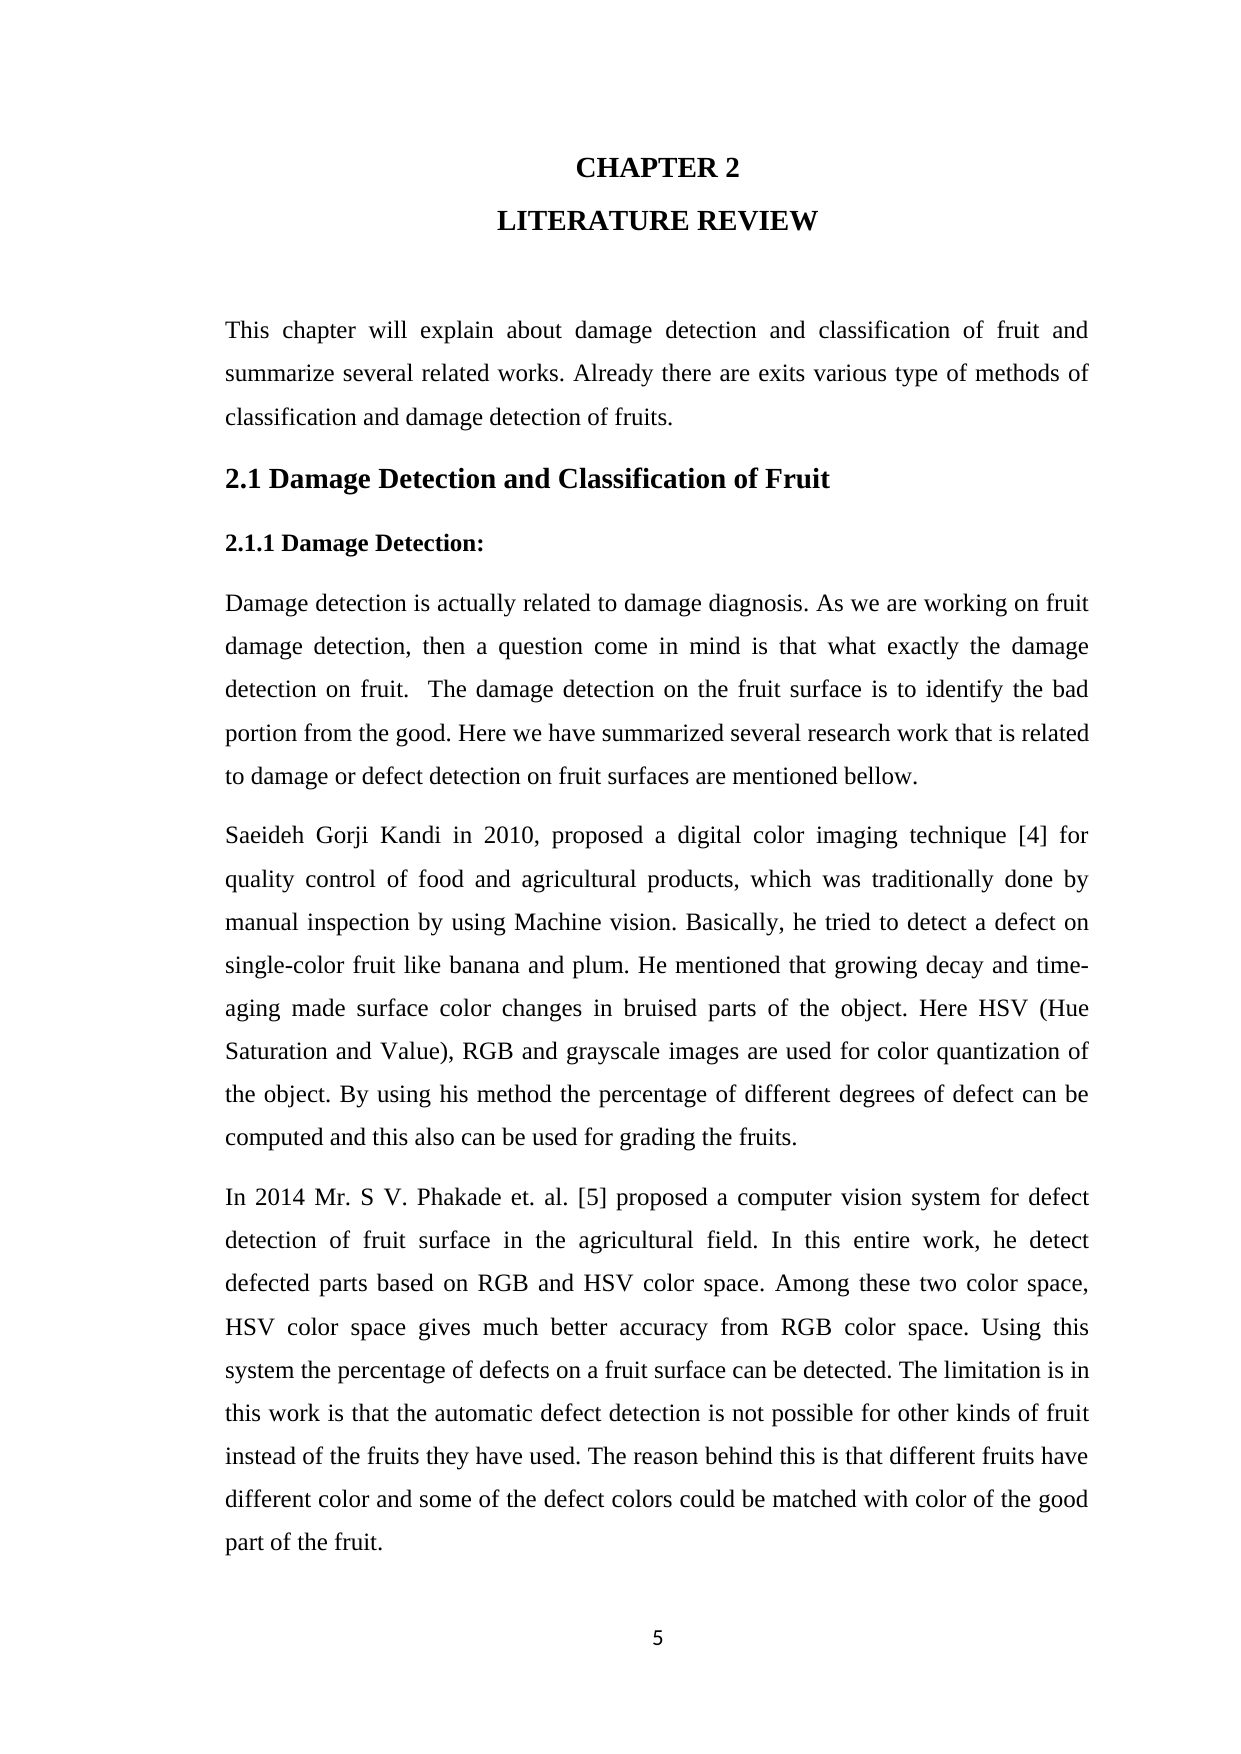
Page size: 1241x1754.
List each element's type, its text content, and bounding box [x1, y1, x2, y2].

text In 2014 Mr. S V. Phakade et. al. [5] proposed a computer vision system for defect detection of fruit surface in the agricultural field. In this entire work, he detect defected parts based on RGB and HSV color space. Among these two color space, HSV color space gives much better accuracy from RGB color space. Using this system the percentage of defects on a fruit surface can be detected. The limitation is in this work is that the automatic defect detection is not possible for other kinds of fruit instead of the fruits they have used. The reason behind this is that different fruits have different color and some of the defect colors could be matched with color of the good part of the fruit. [225, 1182, 1090, 1556]
text LITERATURE REVIEW [225, 203, 1090, 236]
text Saeideh Gorji Kandi in 2010, proposed a digital color imaging technique [4] for quality control of food and agricultural products, which was traditionally done by manual inspection by using Machine vision. Basically, he tried to detect a defect on single-color fruit like banana and plum. He mentioned that growing decay and time-aging made surface color changes in bruised parts of the object. Here HSV (Hue Saturation and Value), RGB and grayscale images are used for color quantization of the object. By using his method the percentage of different degrees of defect can be computed and this also can be used for grading the fruits. [225, 821, 1090, 1151]
text 2.1 Damage Detection and Classification of Fruit [225, 461, 1090, 495]
text Damage detection is actually related to damage diagnosis. As we are working on fruit damage detection, then a question come in mind is that what exactly the damage detection on fruit. The damage detection on the fruit surface is to identify the bad portion from the good. Here we have summarized several research work that is related to damage or defect detection on fruit surfaces are mentioned bellow. [225, 588, 1090, 789]
text CHAPTER 2 [225, 150, 1090, 183]
text This chapter will explain about damage detection and classification of fruit and summarize several related works. Already there are exits various type of methods of classification and damage detection of fruits. [225, 315, 1090, 430]
text 2.1.1 Damage Detection: [225, 528, 1090, 557]
